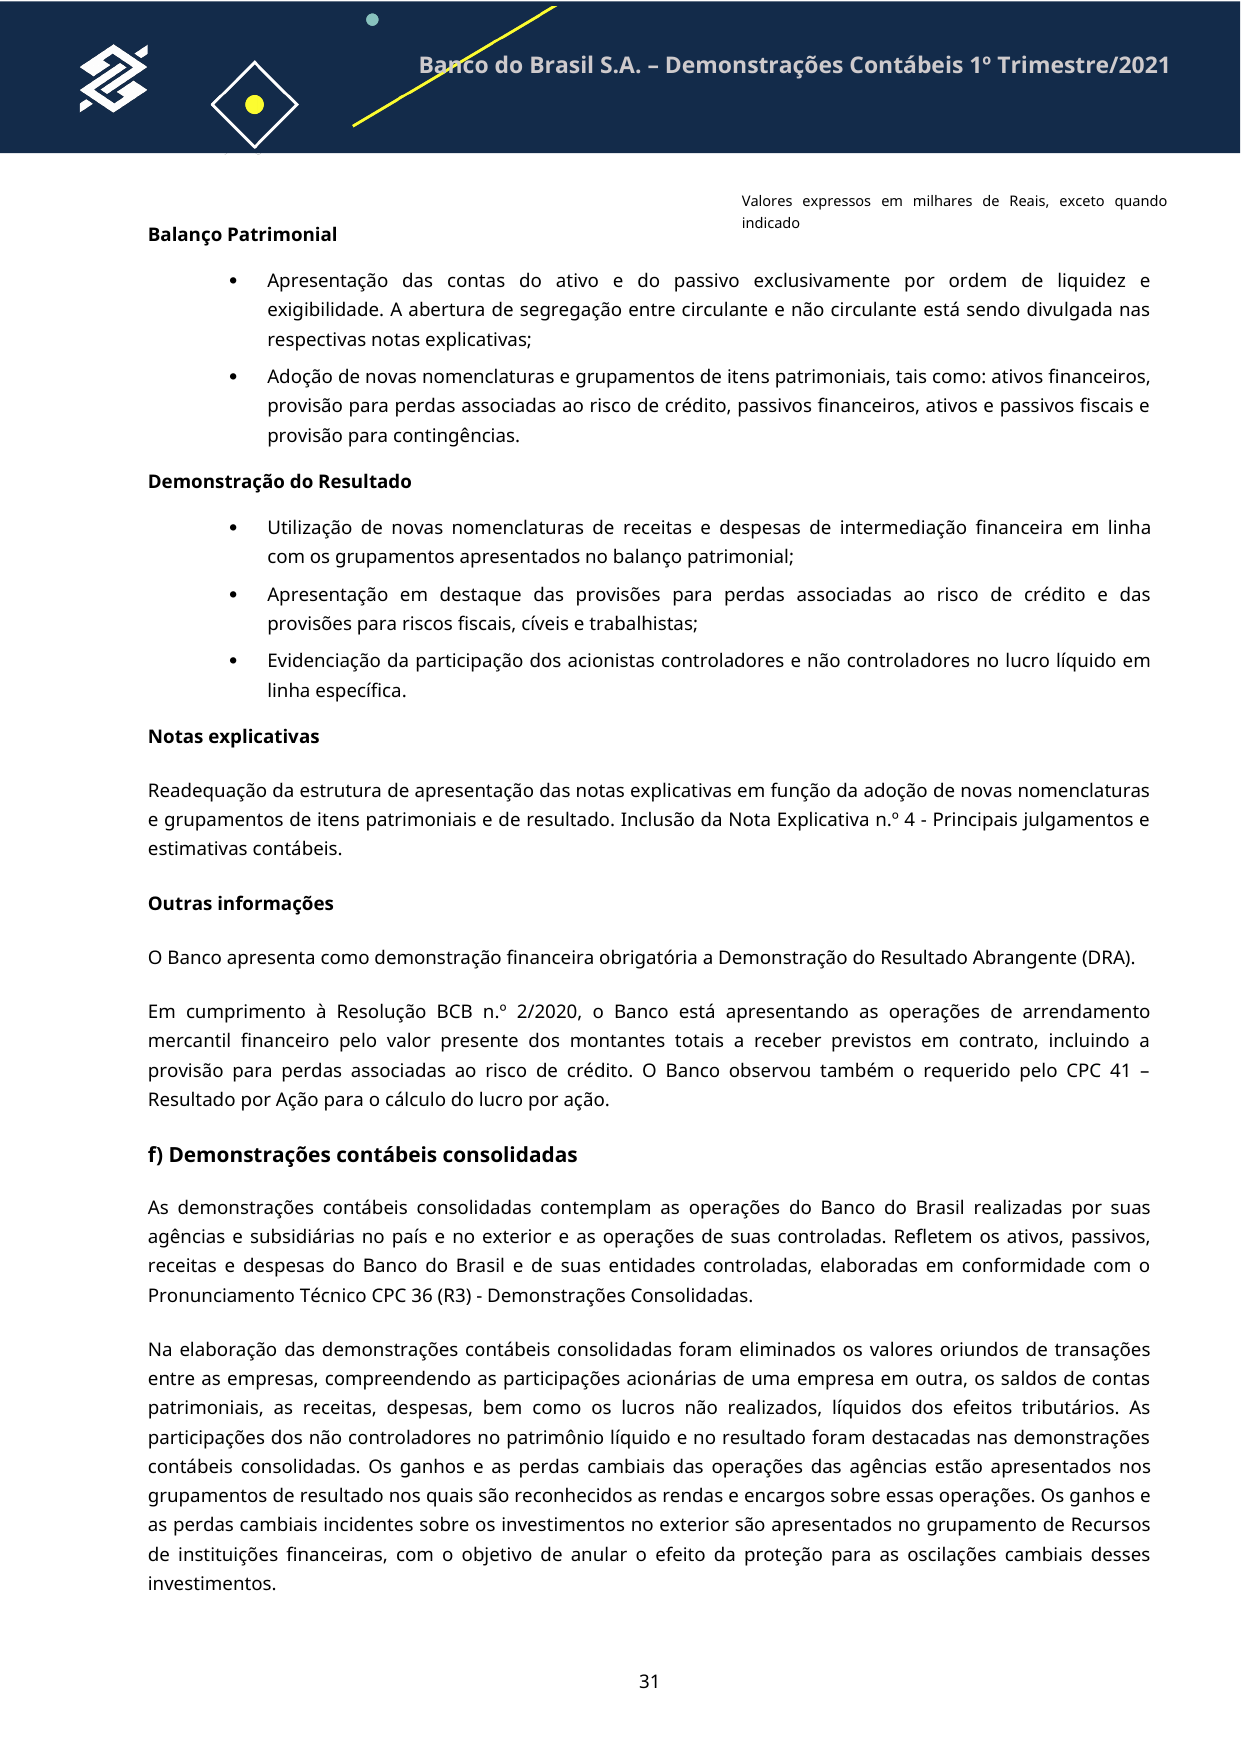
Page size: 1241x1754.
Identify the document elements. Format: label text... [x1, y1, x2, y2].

text Outras informações [148, 890, 1152, 916]
text Notas explicativas [148, 723, 1152, 748]
text Na elaboração das demonstrações contábeis consolidadas foram eliminados os valores oriundos de transações entre as empresas, compreendendo as participações acionárias de uma empresa em outra, os saldos de contas patrimoniais, as receitas, despesas, bem como os lucros não realizados, líquidos dos efeitos tributários. As participações dos não controladores no patrimônio líquido e no resultado foram destacadas nas demonstrações contábeis consolidadas. Os ganhos e as perdas cambiais das operações das agências estão apresentados nos grupamentos de resultado nos quais são reconhecidos as rendas e encargos sobre essas operações. Os ganhos e as perdas cambiais incidentes sobre os investimentos no exterior são apresentados no grupamento de Recursos de instituições financeiras, com o objetivo de anular o efeito da proteção para as oscilações cambiais desses investimentos. [148, 1336, 1152, 1596]
list Utilização de novas nomenclaturas de receitas e despesas de intermediação financeira em linha com os grupamentos apresentados no balanço patrimonial; [230, 514, 1152, 569]
text Demonstração do Resultado [148, 468, 1152, 493]
picture [79, 44, 148, 113]
text Em cumprimento à Resolução BCB n.º 2/2020, o Banco está apresentando as operações de arrendamento mercantil financeiro pelo valor presente dos montantes totais a receber previstos em contrato, incluindo a provisão para perdas associadas ao risco de crédito. O Banco observou também o requerido pelo CPC 41 – Resultado por Ação para o cálculo do lucro por ação. [148, 998, 1152, 1112]
text ) Demonstrações contábeis consolidadas [148, 1141, 1152, 1169]
list Apresentação das contas do ativo e do passivo exclusivamente por ordem de liquidez e exigibilidade. A abertura de segregação entre circulante e não circulante está sendo divulgada nas respectivas notas explicativas; [230, 267, 1152, 351]
text As demonstrações contábeis consolidadas contemplam as operações do Banco do Brasil realizadas por suas agências e subsidiárias no país e no exterior e as operações de suas controladas. Refletem os ativos, passivos, receitas e despesas do Banco do Brasil e de suas entidades controladas, elaboradas em conformidade com o Pronunciamento Técnico CPC 36 (R3) - Demonstrações Consolidadas. [148, 1194, 1152, 1307]
list Adoção de novas nomenclaturas e grupamentos de itens patrimoniais, tais como: ativos financeiros, provisão para perdas associadas ao risco de crédito, passivos financeiros, ativos e passivos fiscais e provisão para contingências. [230, 363, 1152, 448]
text Readequação da estrutura de apresentação das notas explicativas em função da adoção de novas nomenclaturas e grupamentos de itens patrimoniais e de resultado. Inclusão da Nota Explicativa n.º 4 - Principais julgamentos e estimativas contábeis. [148, 777, 1152, 861]
text O Banco apresenta como demonstração financeira obrigatória a Demonstração do Resultado Abrangente (DRA). [148, 944, 1152, 970]
picture [210, 6, 588, 149]
list Evidenciação da participação dos acionistas controladores e não controladores no lucro líquido em linha específica. [230, 648, 1152, 702]
list Apresentação em destaque das provisões para perdas associadas ao risco de crédito e das provisões para riscos fiscais, cíveis e trabalhistas; [230, 581, 1152, 636]
text Balanço Patrimonial [148, 221, 1152, 247]
